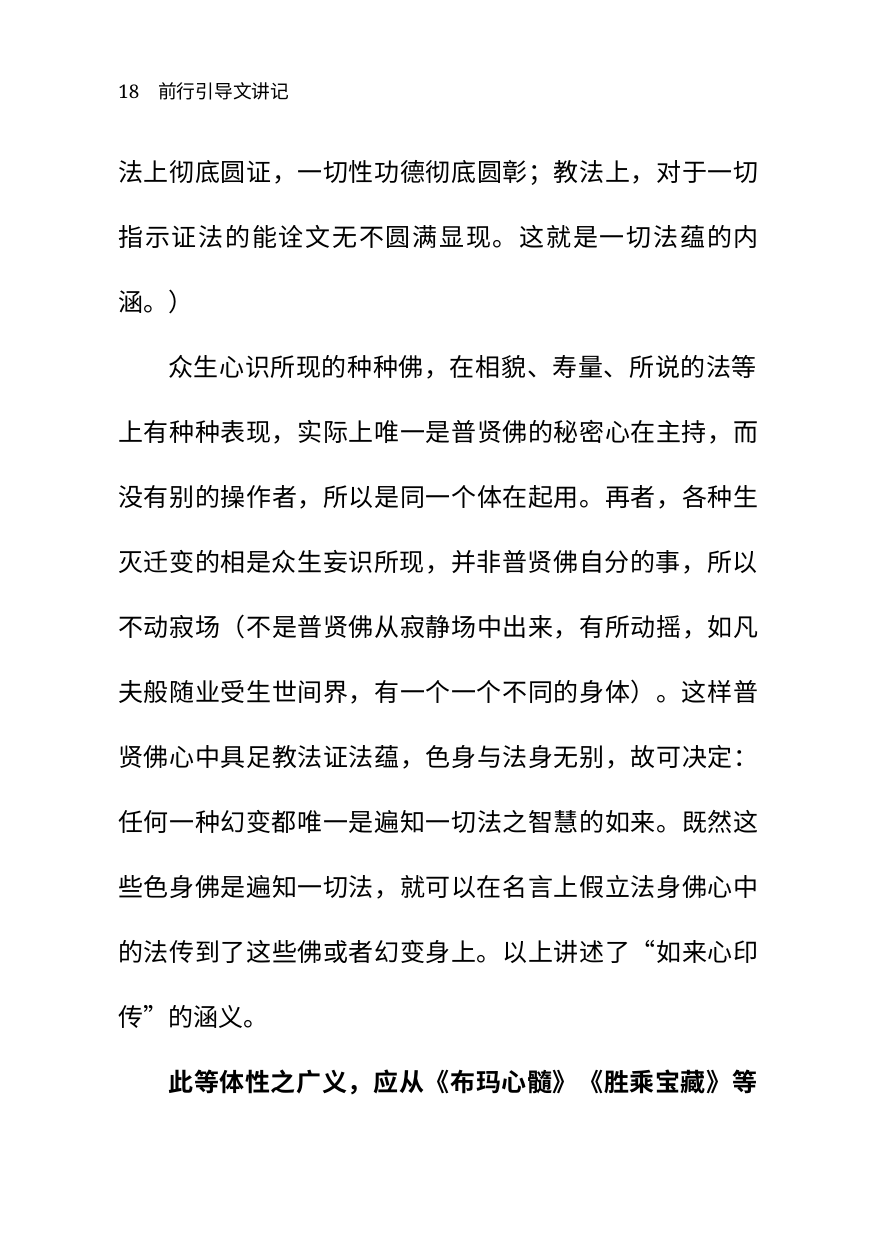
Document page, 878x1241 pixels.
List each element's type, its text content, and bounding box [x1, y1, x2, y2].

text 众生心识所现的种种佛，在相貌、寿量、所说的法等上有种种表现，实际上唯一是普贤佛的秘密心在主持，而没有别的操作者，所以是同一个体在起用。再者，各种生灭迁变的相是众生妄识所现，并非普贤佛自分的事，所以不动寂场（不是普贤佛从寂静场中出来，有所动摇，如凡夫般随业受生世间界，有一个一个不同的身体）。这样普贤佛心中具足教法证法蕴，色身与法身无别，故可决定：任何一种幻变都唯一是遍知一切法之智慧的如来。既然这些色身佛是遍知一切法，就可以在名言上假立法身佛心中的法传到了这些佛或者幻变身上。以上讲述了“如来心印传”的涵义。 [118, 333, 759, 1048]
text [118, 138, 759, 333]
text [118, 1048, 759, 1113]
